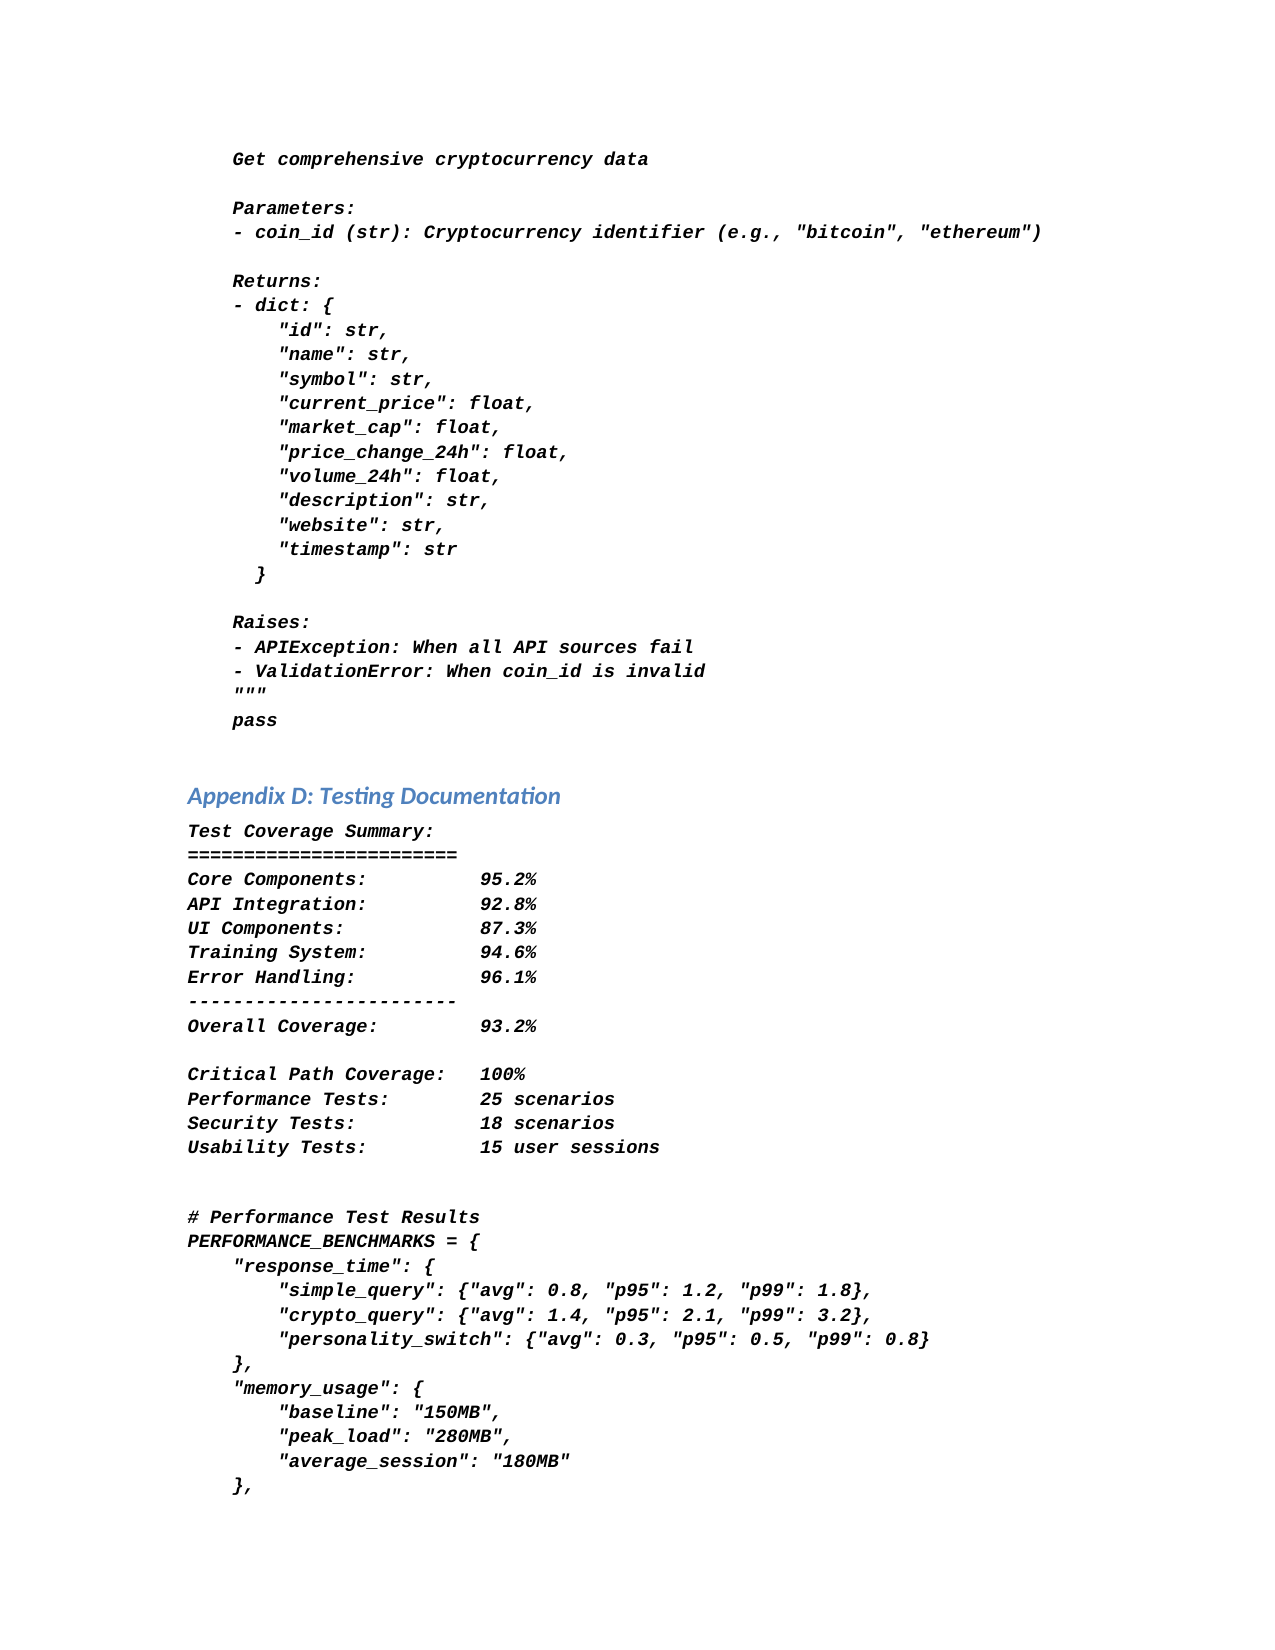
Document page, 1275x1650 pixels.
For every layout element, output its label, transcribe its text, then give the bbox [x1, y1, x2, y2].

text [187, 150, 1087, 756]
subtitle Appendix D: Testing Documentation [187, 780, 1087, 811]
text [187, 1208, 1087, 1497]
text Test Coverage Summary: ======================== Core Components: 95.2% API Integration: 92.8% UI Components: 87.3% Training System: 94.6% Error Handling: 96.1% ------------------------ Overall Coverage: 93.2% Critical Path Coverage: 100% Performance Tests: 25 scenarios Security Tests: 18 scenarios Usability Tests: 15 user sessions [187, 821, 1087, 1184]
